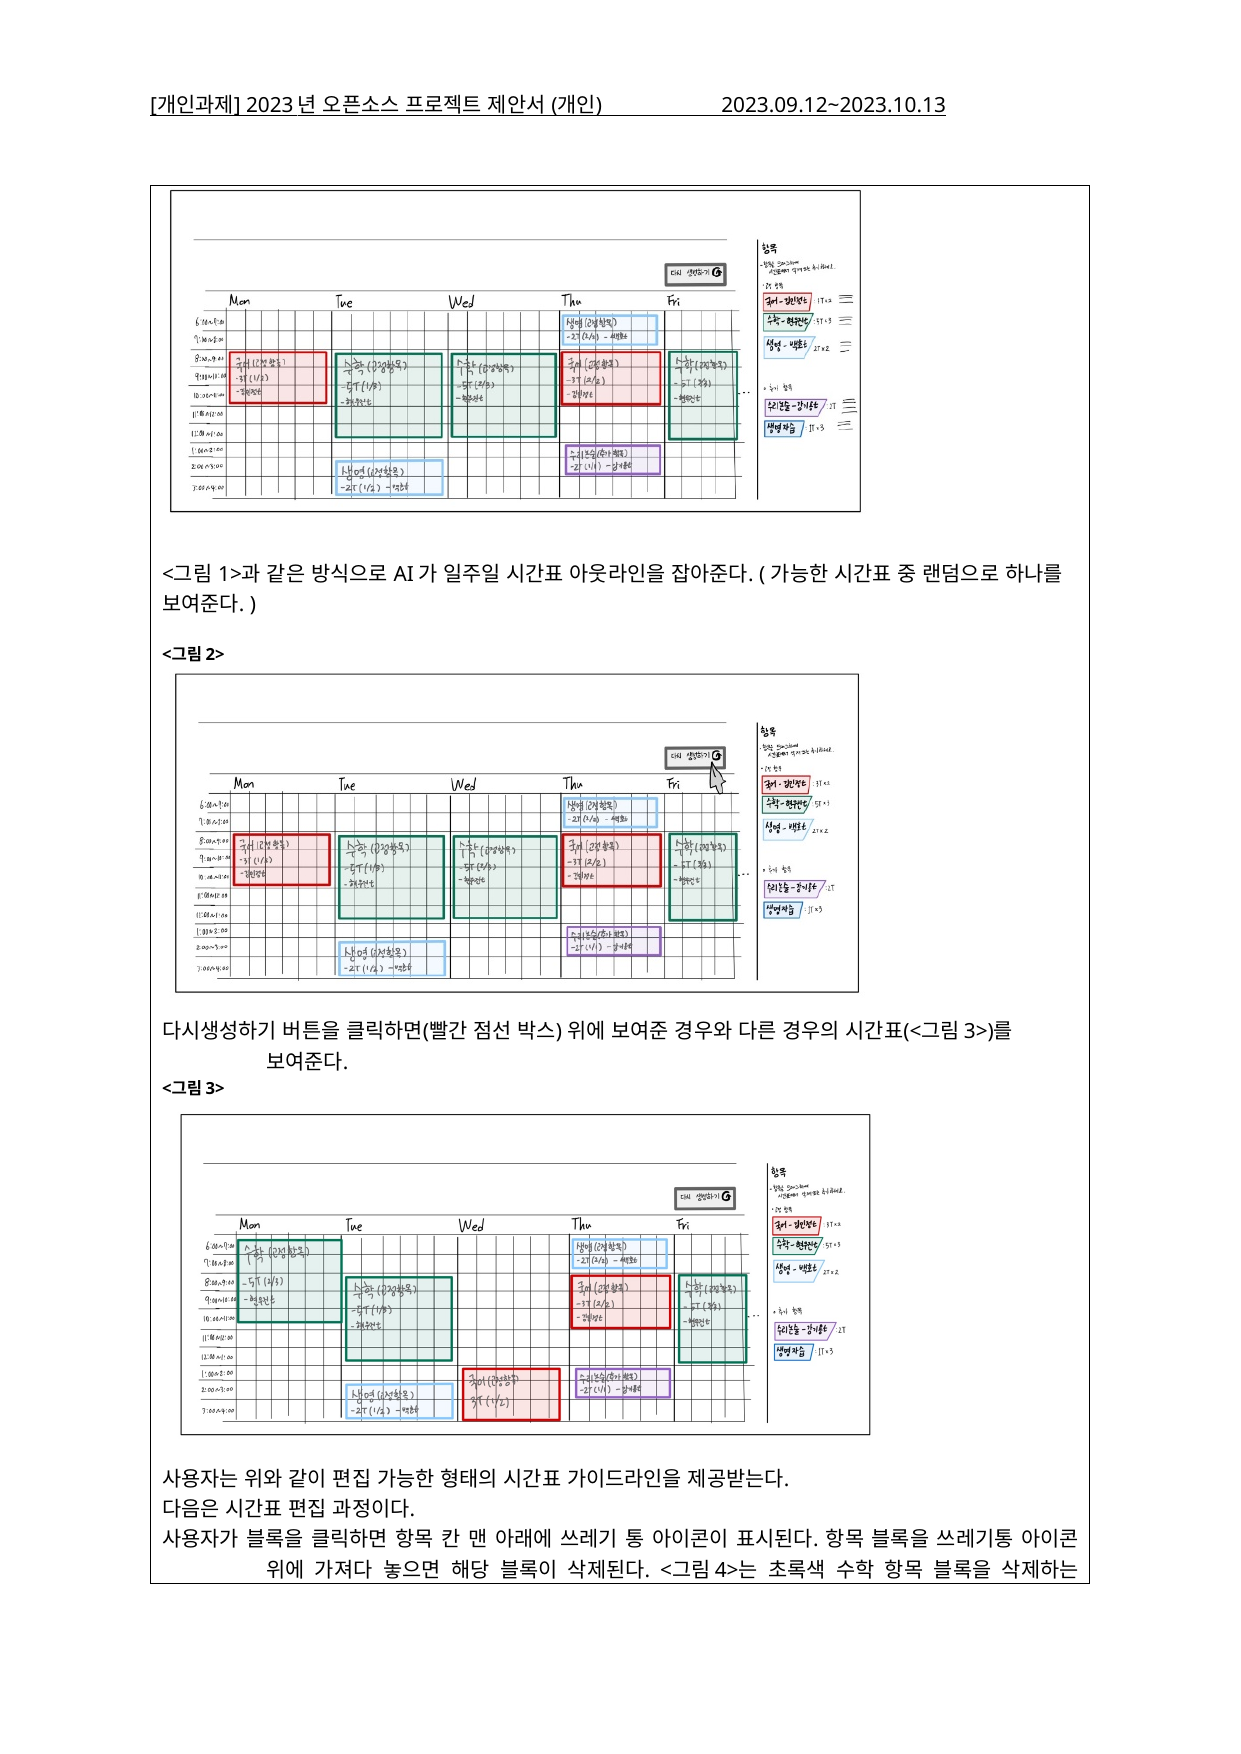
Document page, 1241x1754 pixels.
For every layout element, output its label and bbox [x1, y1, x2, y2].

picture [161, 186, 873, 535]
picture [161, 664, 877, 1015]
picture [161, 1099, 889, 1462]
table_header [151, 186, 1089, 1583]
